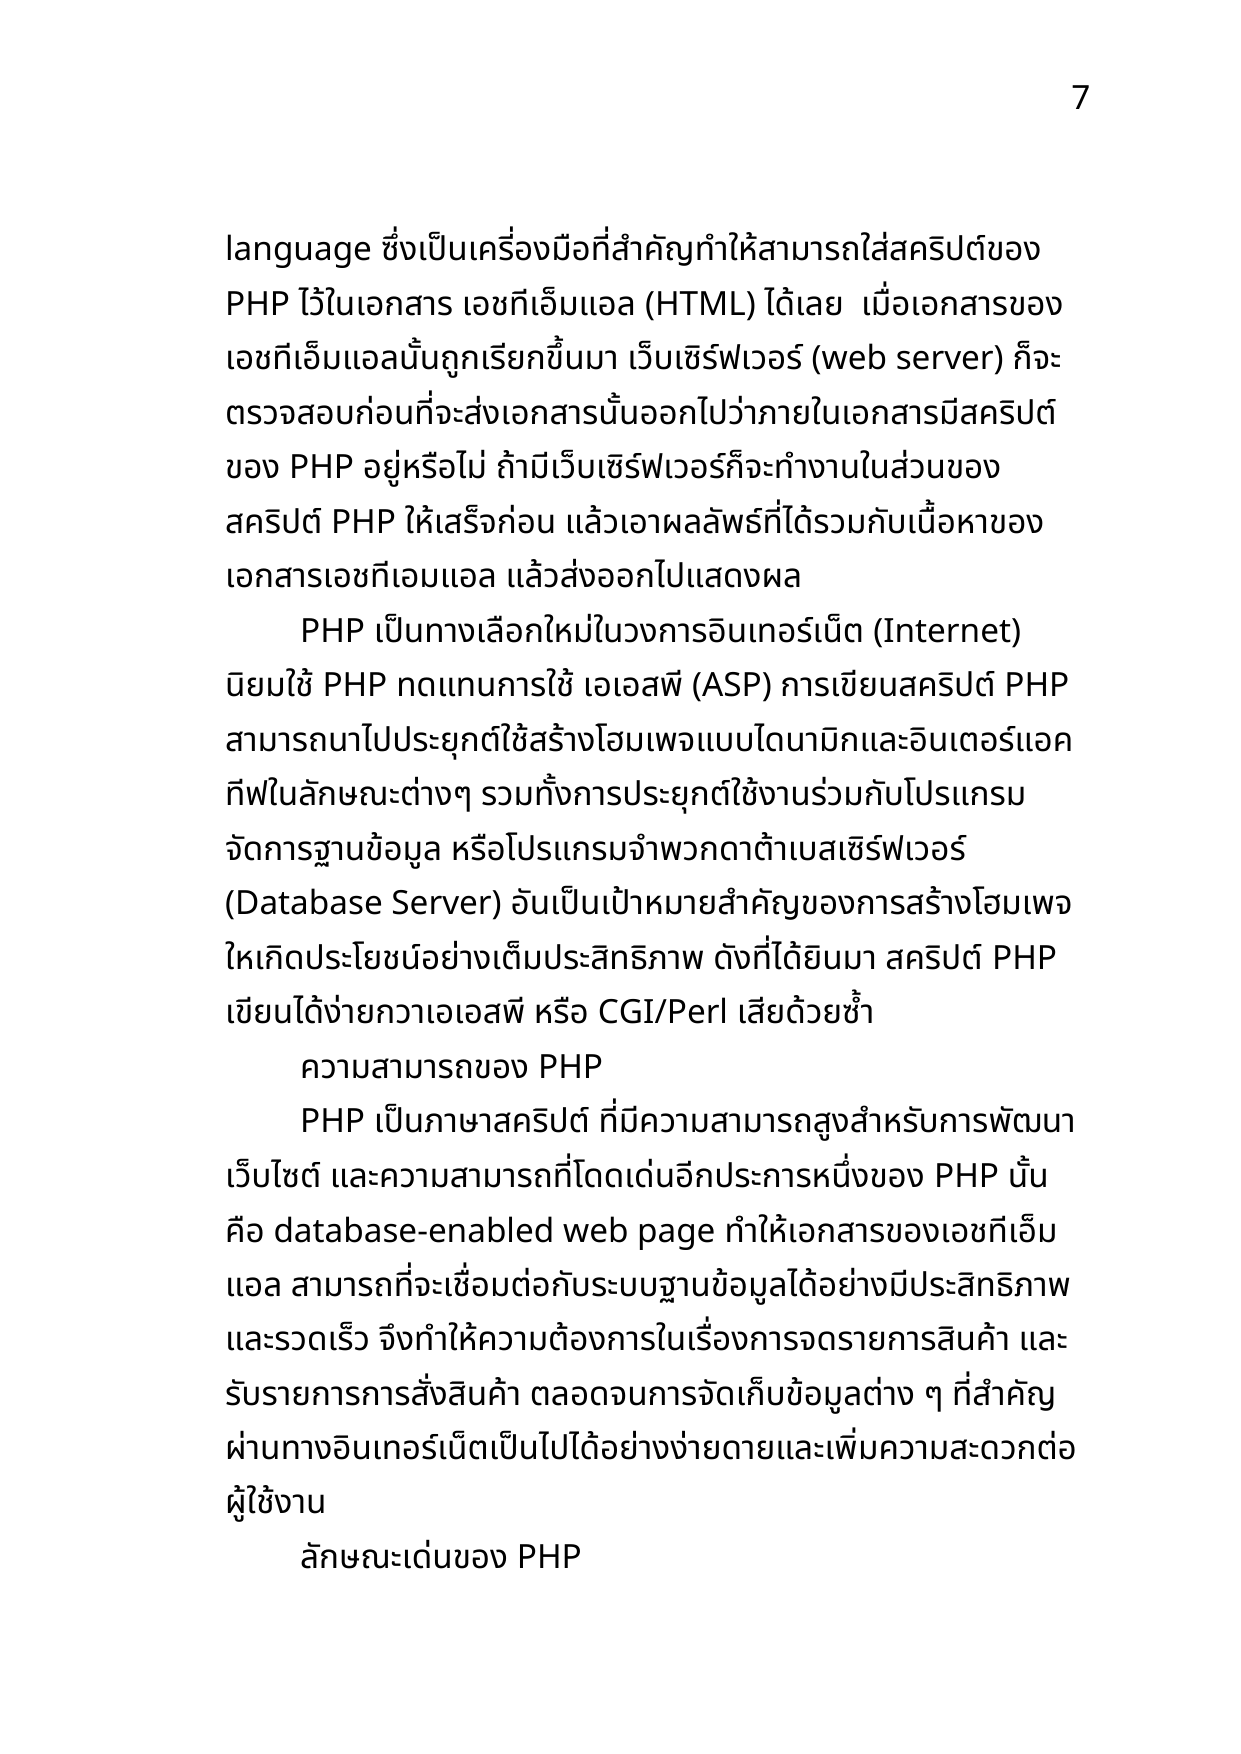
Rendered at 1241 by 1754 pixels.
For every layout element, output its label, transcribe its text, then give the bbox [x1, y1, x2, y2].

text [225, 225, 1090, 603]
text ลักษณะเด่นของ PHP [225, 1533, 1090, 1583]
text PHP เป็นภาษาสคริปต์ ที่มีความสามารถสูงสําหรับการพัฒนาเว็บไซต์ และความสามารถที่โดดเด่นอีกประการหนึ่งของ PHP นั้น คือ database-enabled web page ทําให้เอกสารของเอชทีเอ็มแอล สามารถที่จะเชื่อมต่อกับระบบฐานข้อมูลได้อย่างมีประสิทธิภาพและรวดเร็ว จึงทําให้ความต้องการในเรื่องการจดรายการสินค้า และรับรายการการสั่งสินค้า ตลอดจนการจัดเก็บข้อมูลต่าง ๆ ที่สําคัญผ่านทางอินเทอร์เน็ตเป็นไปได้อย่างง่ายดายและเพิ่มความสะดวกต่อผู้ใช้งาน [225, 1097, 1090, 1529]
text ความสามารถของ PHP [225, 1043, 1090, 1093]
text PHP เป็นทางเลือกใหม่ในวงการอินเทอร์เน็ต (Internet) นิยมใช้ PHP ทดแทนการใช้ เอเอสพี (ASP) การเขียนสคริปต์ PHP สามารถนาไปประยุกต์ใช้สร้างโฮมเพจแบบไดนามิกและอินเตอร์แอคทีฟในลักษณะต่างๆ รวมทั้งการประยุกต์ใช้งานร่วมกับโปรแกรมจัดการฐานข้อมูล หรือโปรแกรมจำพวกดาต้าเบสเซิร์ฟเวอร์ (Database Server) อันเป็นเป้าหมายสำคัญของการสร้างโฮมเพจใหเกิดประโยชน์อย่างเต็มประสิทธิภาพ ดังที่ได้ยินมา สคริปต์ PHP เขียนได้ง่ายกวาเอเอสพี หรือ CGI/Perl เสียด้วยซ้ำ [225, 607, 1090, 1039]
